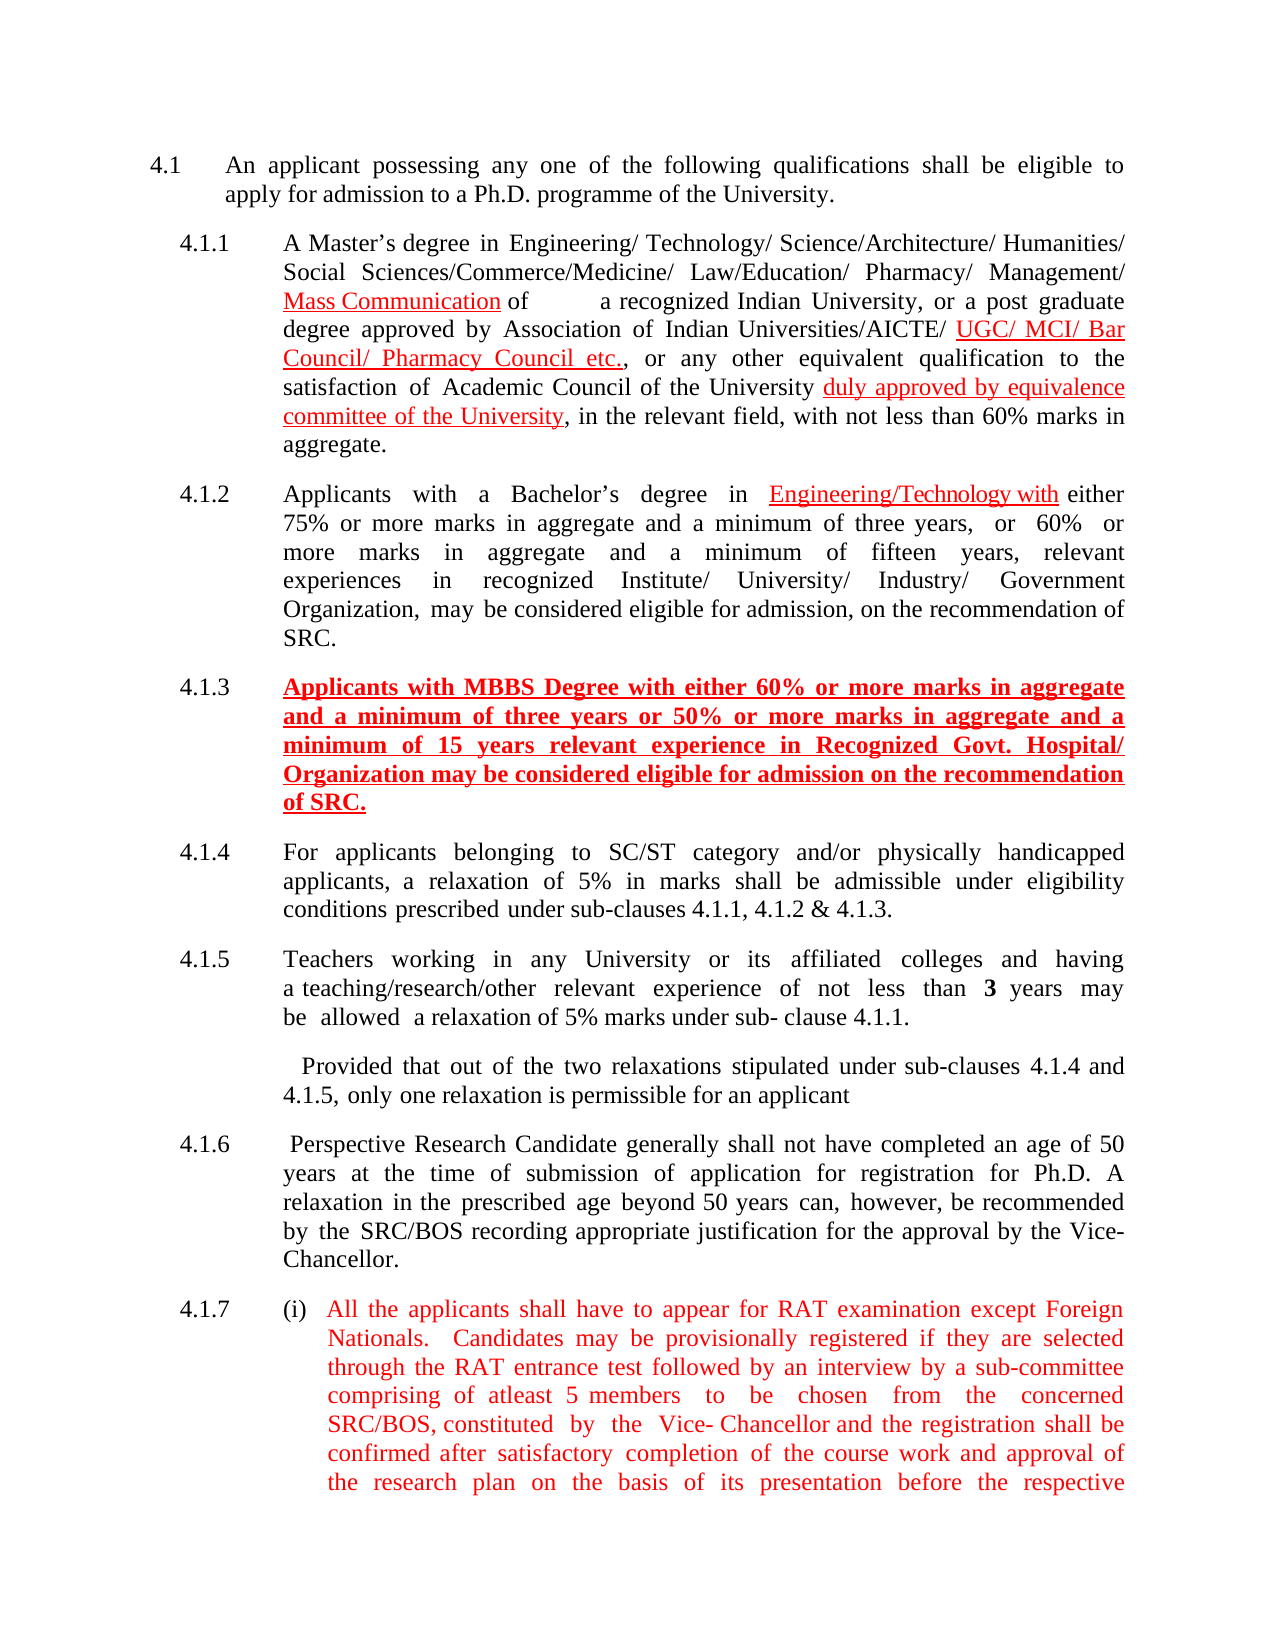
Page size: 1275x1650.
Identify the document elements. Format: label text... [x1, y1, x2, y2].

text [179, 1294, 1125, 1495]
text 4.1.3 Applicants with MBBS Degree with either 60% or more marks in aggregate and a minimum of three years or 50% or more marks in aggregate and a minimum of 15 years relevant experience in Recognized Govt. Hospital/ Organization may be considered eligible for admission on the recommendation of SRC. [179, 672, 1125, 816]
text 4.1.2 Applicants with a Bachelor’s degree in Engineering/Technology with either 75% or more marks in aggregate and a minimum of three years, or 60% or more marks in aggregate and a minimum of fifteen years, relevant experiences in recognized Institute/ University/ Industry/ Government Organization, may be considered eligible for admission, on the recommendation of SRC. [179, 479, 1125, 652]
text 4.1.5 Teachers working in any University or its affiliated colleges and having a teaching/research/other relevant experience of not less than 3 years may be allowed a relaxation of 5% marks under sub- clause 4.1.1. [179, 944, 1125, 1030]
text 4.1.4 For applicants belonging to SC/ST category and/or physically handicapped applicants, a relaxation of 5% in marks shall be admissible under eligibility conditions prescribed under sub-clauses 4.1.1, 4.1.2 & 4.1.3. [179, 837, 1125, 923]
text 4.1.6 Perspective Research Candidate generally shall not have completed an age of 50 years at the time of submission of application for registration for Ph.D. A relaxation in the prescribed age beyond 50 years can, however, be recommended by the SRC/BOS recording appropriate justification for the approval by the Vice-Chancellor. [179, 1129, 1125, 1273]
text 4.1.1 A Master’s degree in Engineering/ Technology/ Science/Architecture/ Humanities/ Social Sciences/Commerce/Medicine/ Law/Education/ Pharmacy/ Management/ Mass Communication of a recognized Indian University, or a post graduate degree approved by Association of Indian Universities/AICTE/ UGC/ MCI/ Bar Council/ Pharmacy Council etc., or any other equivalent qualification to the satisfaction of Academic Council of the University duly approved by equivalence committee of the University, in the relevant field, with not less than 60% marks in aggregate. [179, 228, 1125, 458]
text 4.1 An applicant possessing any one of the following qualifications shall be eligible to apply for admission to a Ph.D. programme of the University. [150, 150, 1125, 207]
text Provided that out of the two relaxations stipulated under sub-clauses 4.1.4 and 4.1.5, only one relaxation is permissible for an applicant [224, 1051, 1125, 1109]
